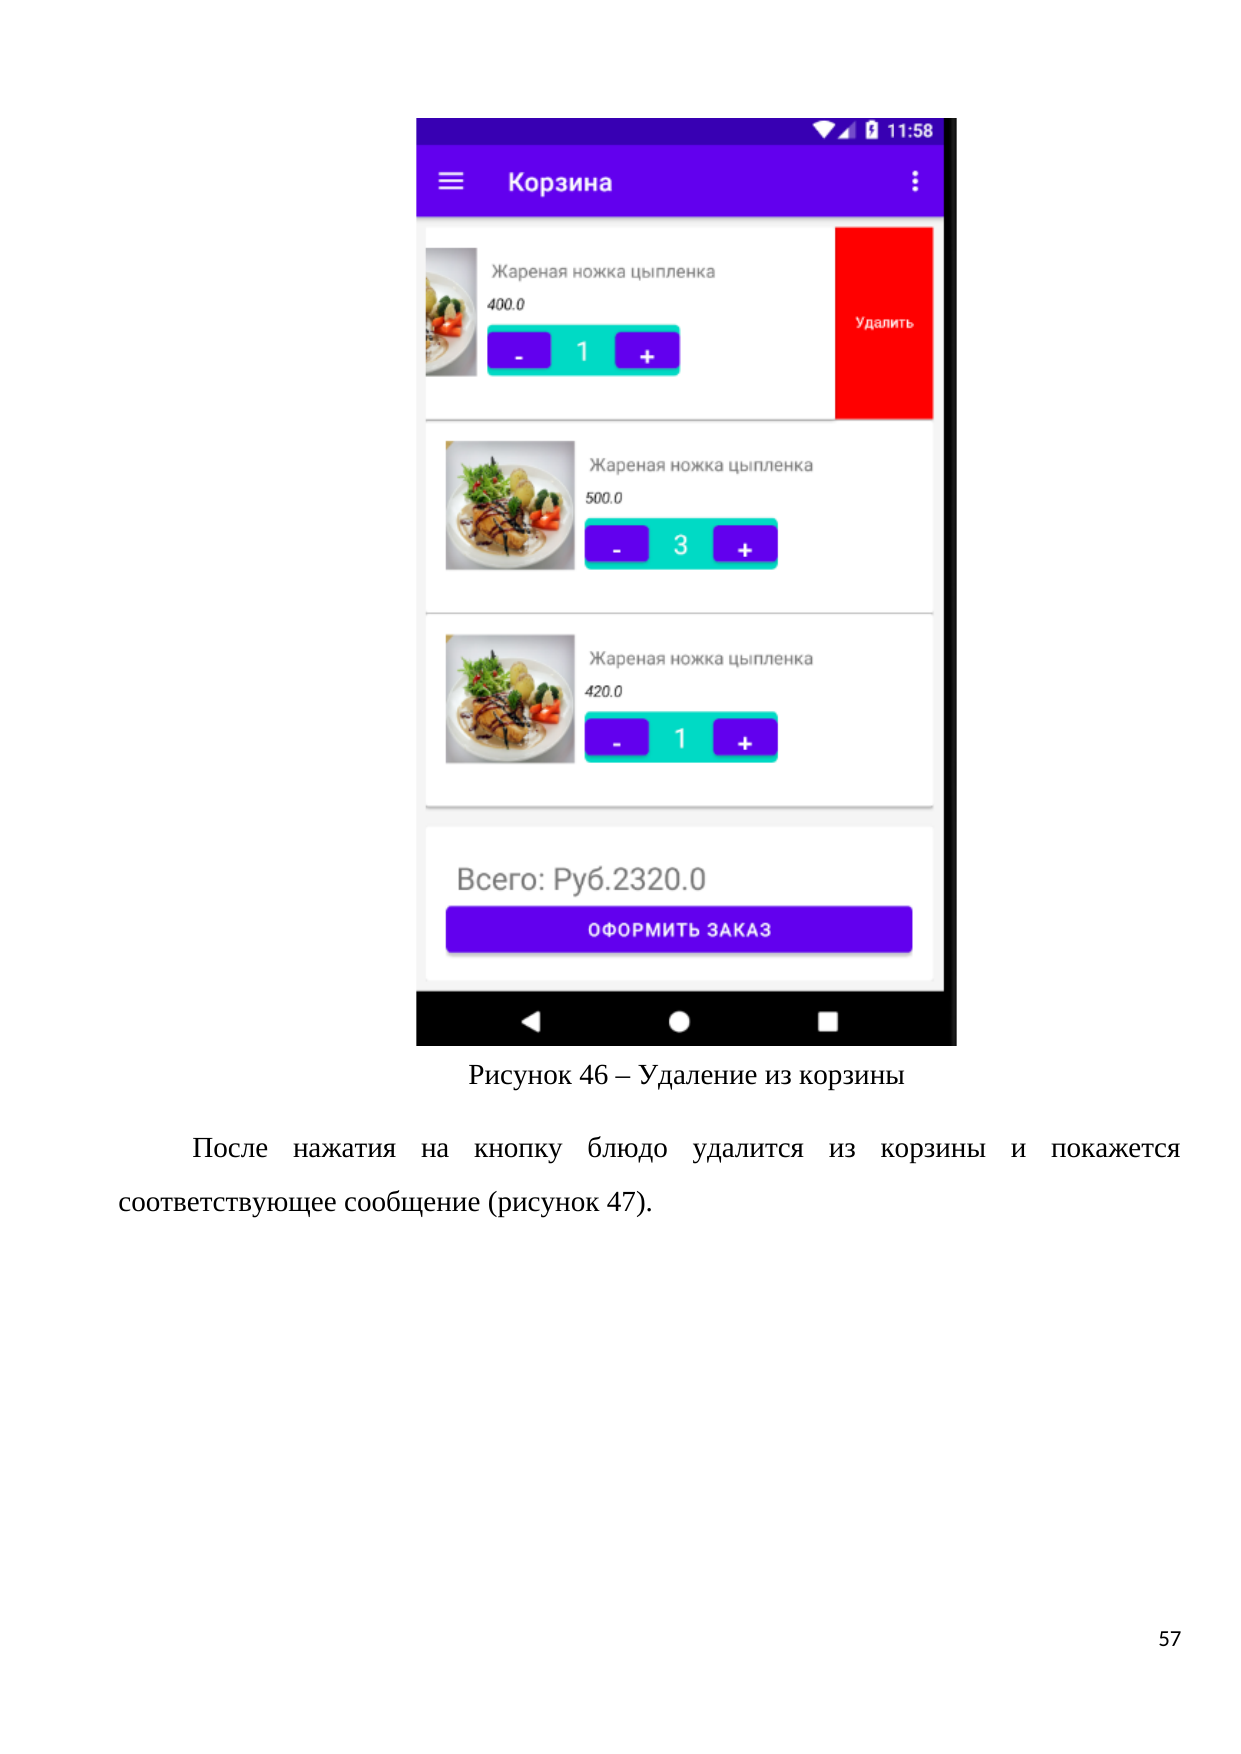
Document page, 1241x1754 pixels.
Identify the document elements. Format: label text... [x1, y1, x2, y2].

picture [416, 118, 957, 1046]
text После нажатия на кнопку блюдо удалится из корзины и покажется соответствующее сообщение (рисунок 47). [118, 1131, 1181, 1218]
text Рисунок 46 – Удаление из корзины [118, 1057, 1181, 1090]
